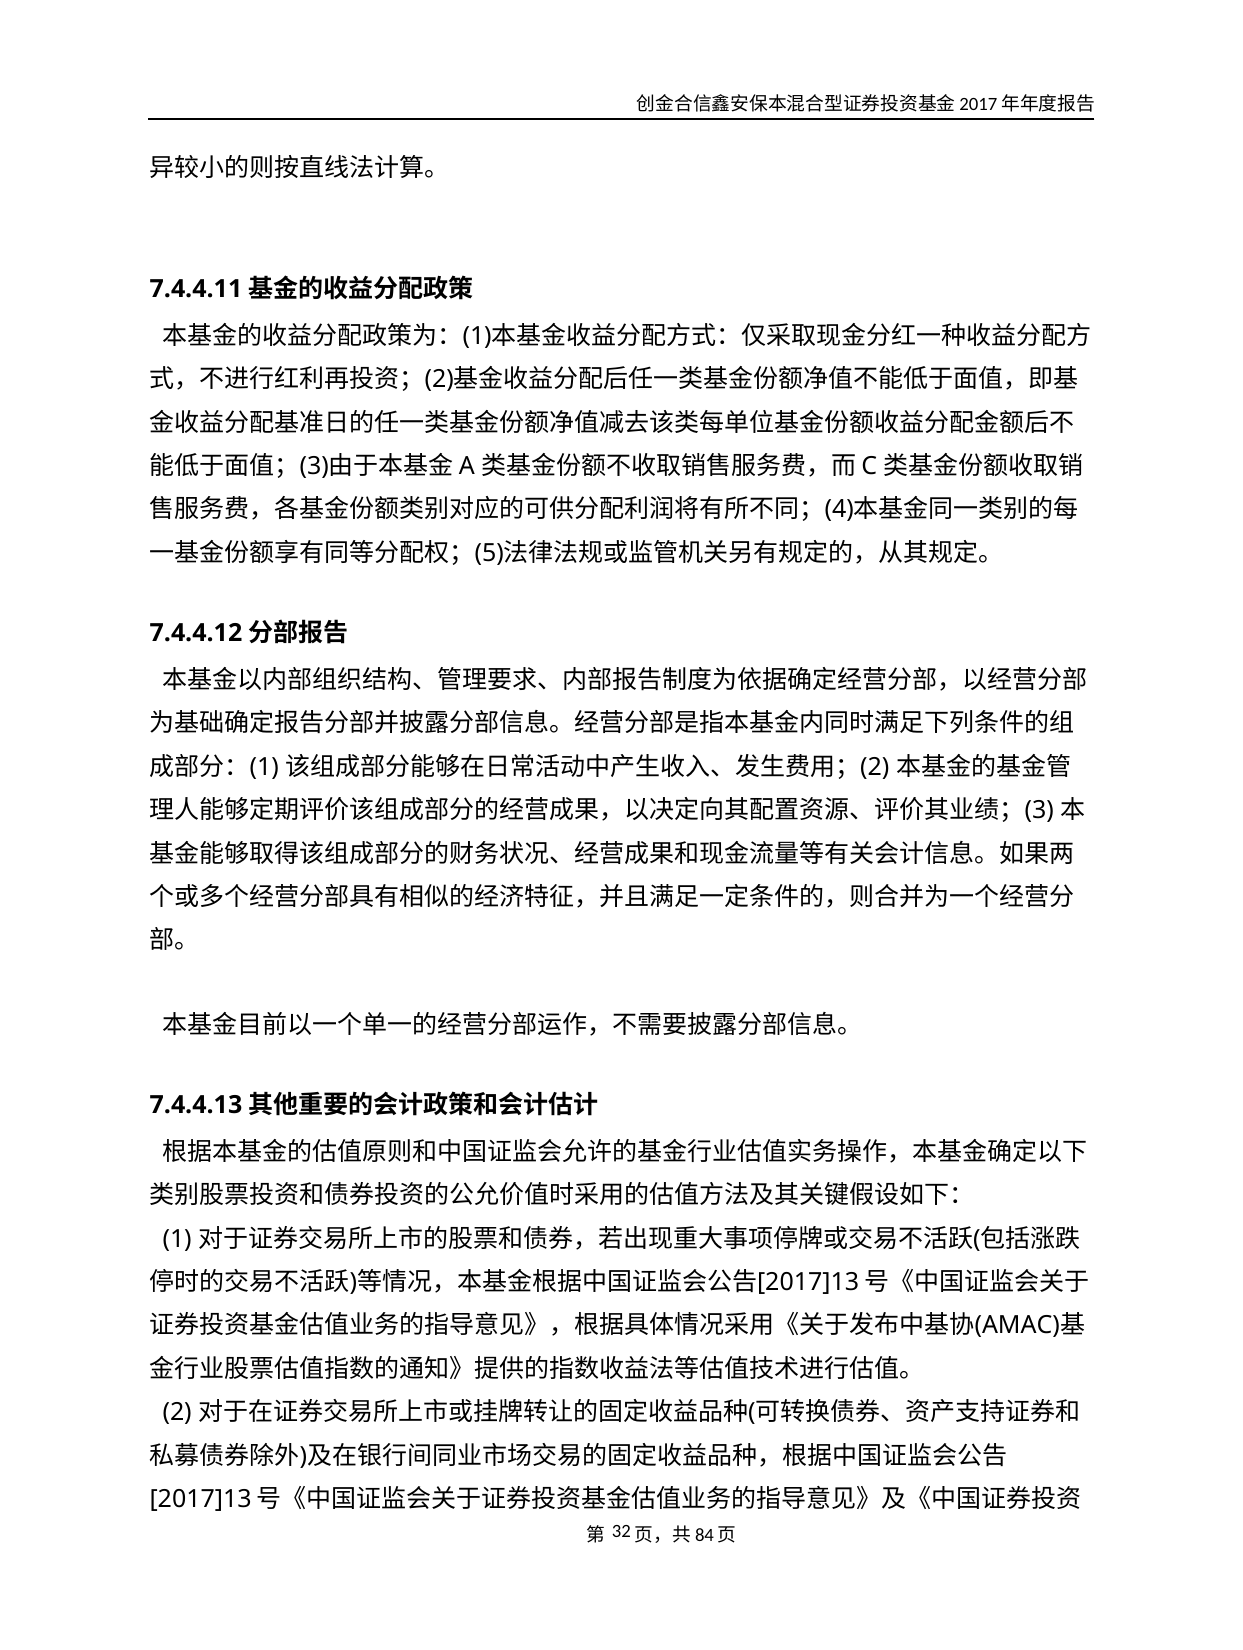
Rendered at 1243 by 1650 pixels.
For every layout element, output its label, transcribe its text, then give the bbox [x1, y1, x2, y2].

text 7.4.4.12 分部报告 [149, 613, 1094, 649]
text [149, 148, 1094, 225]
text 7.4.4.11 基金的收益分配政策 [149, 269, 1094, 305]
text 7.4.4.13 其他重要的会计政策和会计估计 [149, 1085, 1094, 1121]
text 本基金以内部组织结构、管理要求、内部报告制度为依据确定经营分部，以经营分部为基础确定报告分部并披露分部信息。经营分部是指本基金内同时满足下列条件的组成部分：(1) 该组成部分能够在日常活动中产生收入、发生费用；(2) 本基金的基金管理人能够定期评价该组成部分的经营成果，以决定向其配置资源、评价其业绩；(3) 本基金能够取得该组成部分的财务状况、经营成果和现金流量等有关会计信息。如果两个或多个经营分部具有相似的经济特征，并且满足一定条件的，则合并为一个经营分部。 本基金目前以一个单一的经营分部运作，不需要披露分部信息。 [149, 659, 1094, 1040]
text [149, 1131, 1094, 1515]
text 本基金的收益分配政策为：(1)本基金收益分配方式：仅采取现金分红一种收益分配方式，不进行红利再投资；(2)基金收益分配后任一类基金份额净值不能低于面值，即基金收益分配基准日的任一类基金份额净值减去该类每单位基金份额收益分配金额后不能低于面值；(3)由于本基金A 类基金份额不收取销售服务费，而C 类基金份额收取销售服务费，各基金份额类别对应的可供分配利润将有所不同；(4)本基金同一类别的每一基金份额享有同等分配权；(5)法律法规或监管机关另有规定的，从其规定。 [149, 315, 1094, 568]
